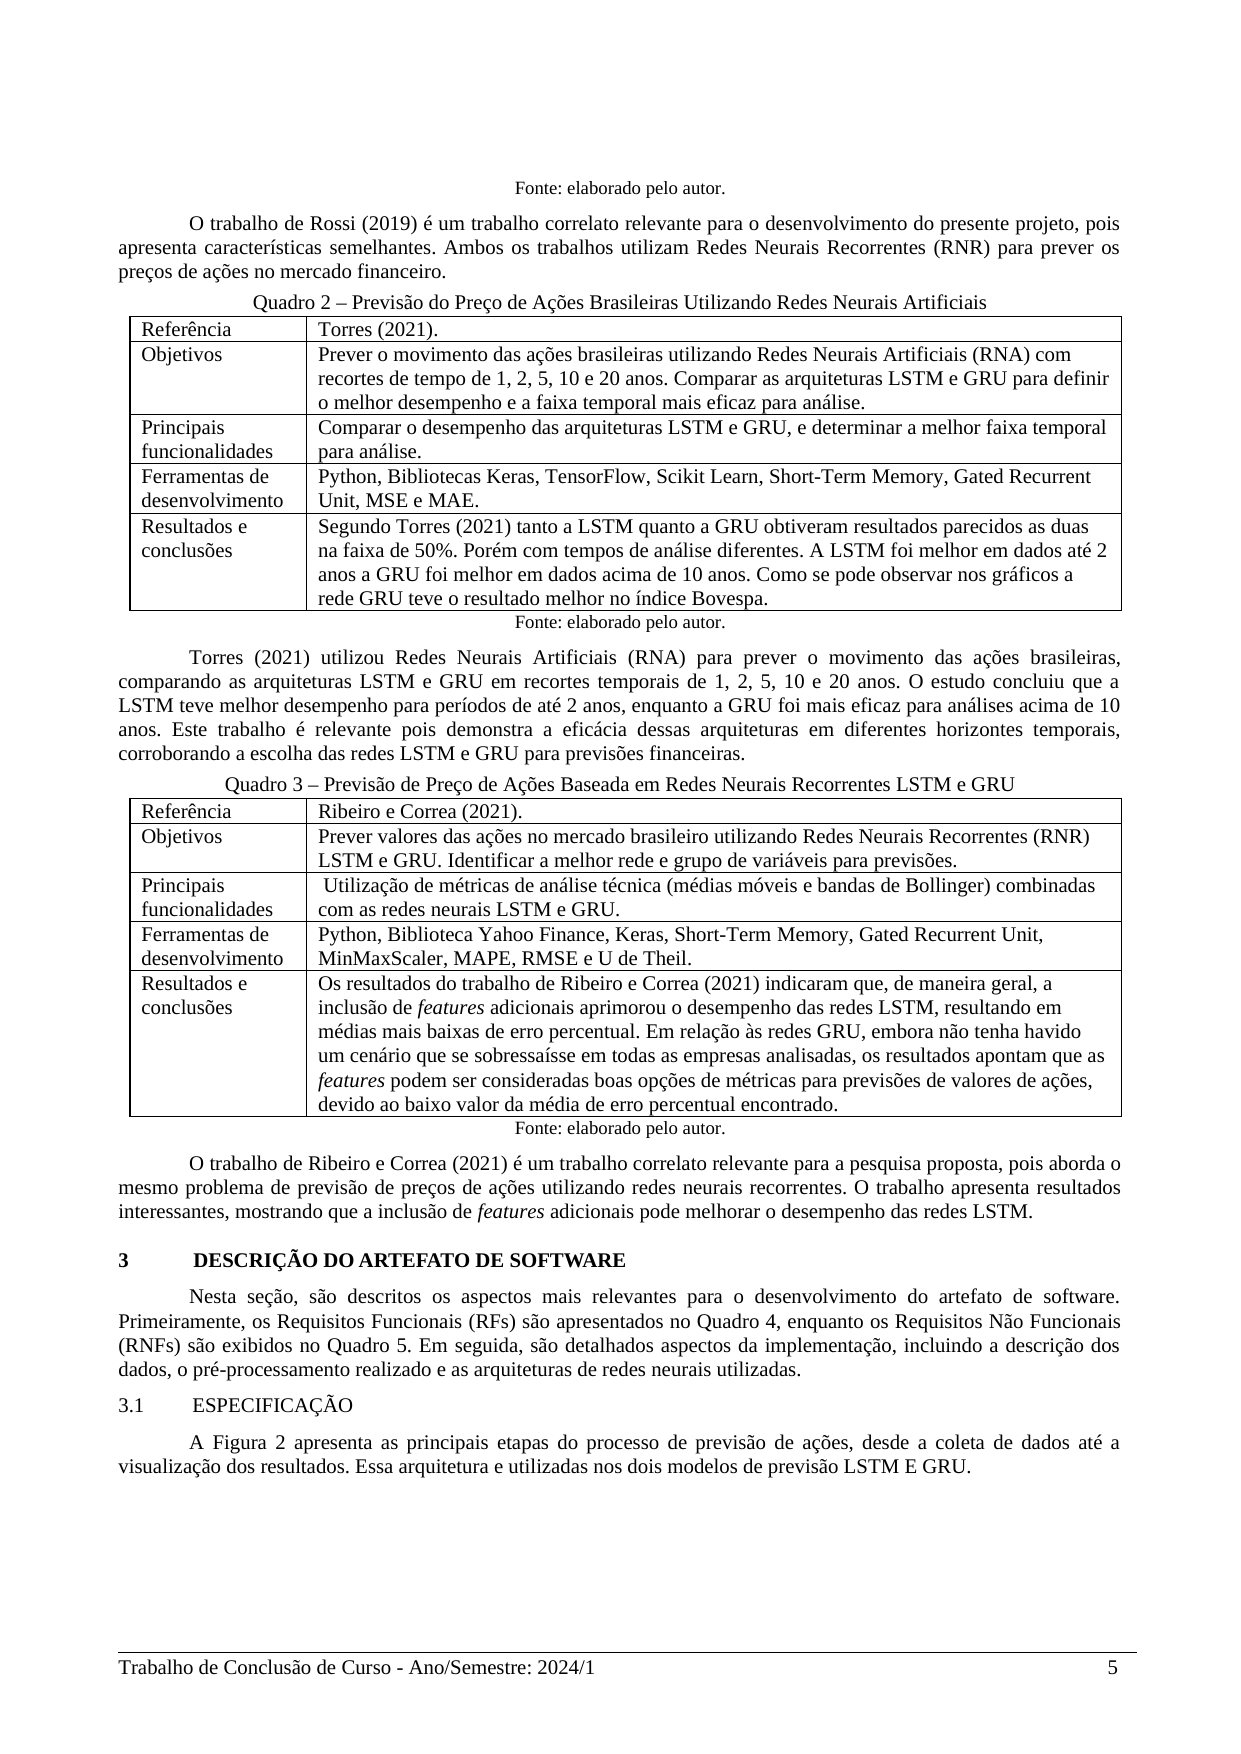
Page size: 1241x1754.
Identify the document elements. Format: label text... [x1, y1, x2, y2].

table_cell Principais funcionalidades [131, 415, 306, 463]
text Torres (2021) utilizou Redes Neurais Artificiais (RNA) para prever o movimento das ações brasileiras, comparando as arquiteturas LSTM e GRU em recortes temporais de 1, 2, 5, 10 e 20 anos. O estudo concluiu que a LSTM teve melhor desempenho para períodos de até 2 anos, enquanto a GRU foi mais eficaz para análises acima de 10 anos. Este trabalho é relevante pois demonstra a eficácia dessas arquiteturas em diferentes horizontes temporais, corroborando a escolha das redes LSTM e GRU para previsões financeiras. [118, 645, 1122, 765]
table_cell Python, Bibliotecas Keras, TensorFlow, Scikit Learn, Short-Term Memory, Gated Recurrent Unit, MSE e MAE. [307, 464, 1121, 512]
table_cell Prever valores das ações no mercado brasileiro utilizando Redes Neurais Recorrentes (RNR) LSTM e GRU. Identificar a melhor rede e grupo de variáveis para previsões. [307, 824, 1121, 872]
text O trabalho de Ribeiro e Correa (2021) é um trabalho correlato relevante para a pesquisa proposta, pois aborda o mesmo problema de previsão de preços de ações utilizando redes neurais recorrentes. O trabalho apresenta resultados interessantes, mostrando que a inclusão de features adicionais pode melhorar o desempenho das redes LSTM. [118, 1151, 1122, 1223]
table_cell Principais funcionalidades [131, 873, 306, 921]
table_header Ribeiro e Correa (2021). [307, 799, 1121, 823]
table_cell Objetivos [131, 342, 306, 414]
text Fonte: elaborado pelo autor. [118, 177, 1122, 199]
table_header Torres (2021). [307, 317, 1121, 341]
table_header Referência [131, 317, 306, 341]
table_cell Ferramentas de desenvolvimento [131, 464, 306, 512]
table_cell Objetivos [131, 824, 306, 872]
table_cell Os resultados do trabalho de Ribeiro e Correa (2021) indicaram que, de maneira geral, a inclusão de features adicionais aprimorou o desempenho das redes LSTM, resultando em médias mais baixas de erro percentual. Em relação às redes GRU, embora não tenha havido um cenário que se sobressaísse em todas as empresas analisadas, os resultados apontam que as features podem ser consideradas boas opções de métricas para previsões de valores de ações, devido ao baixo valor da média de erro percentual encontrado. [307, 971, 1121, 1116]
text Fonte: elaborado pelo autor. [118, 611, 1122, 632]
table_cell Prever o movimento das ações brasileiras utilizando Redes Neurais Artificiais (RNA) com recortes de tempo de 1, 2, 5, 10 e 20 anos. Comparar as arquiteturas LSTM e GRU para definir o melhor desempenho e a faixa temporal mais eficaz para análise. [307, 342, 1121, 414]
text O trabalho de Rossi (2019) é um trabalho correlato relevante para o desenvolvimento do presente projeto, pois apresenta características semelhantes. Ambos os trabalhos utilizam Redes Neurais Recorrentes (RNR) para prever os preços de ações no mercado financeiro. [118, 211, 1122, 283]
table_cell Comparar o desempenho das arquiteturas LSTM e GRU, e determinar a melhor faixa temporal para análise. [307, 415, 1121, 463]
text Fonte: elaborado pelo autor. [118, 1117, 1122, 1138]
table_cell Resultados e conclusões [131, 971, 306, 1116]
subtitle DESCRIÇÃO do Artefato de software [118, 1248, 1122, 1272]
table_header Referência [131, 799, 306, 823]
text Quadro 3 – Previsão de Preço de Ações Baseada em Redes Neurais Recorrentes LSTM e GRU [118, 771, 1122, 796]
table_cell Python, Biblioteca Yahoo Finance, Keras, Short-Term Memory, Gated Recurrent Unit, MinMaxScaler, MAPE, RMSE e U de Theil. [307, 922, 1121, 970]
table_cell Utilização de métricas de análise técnica (médias móveis e bandas de Bollinger) combinadas com as redes neurais LSTM e GRU. [307, 873, 1121, 921]
text Nesta seção, são descritos os aspectos mais relevantes para o desenvolvimento do artefato de software. Primeiramente, os Requisitos Funcionais (RFs) são apresentados no Quadro 4, enquanto os Requisitos Não Funcionais (RNFs) são exibidos no Quadro 5. Em seguida, são detalhados aspectos da implementação, incluindo a descrição dos dados, o pré-processamento realizado e as arquiteturas de redes neurais utilizadas. [118, 1284, 1122, 1381]
text A Figura 2 apresenta as principais etapas do processo de previsão de ações, desde a coleta de dados até a visualização dos resultados. Essa arquitetura e utilizadas nos dois modelos de previsão LSTM E GRU. [118, 1430, 1122, 1478]
table_cell Ferramentas de desenvolvimento [131, 922, 306, 970]
subtitle Especificação [118, 1393, 1122, 1417]
table_cell Segundo Torres (2021) tanto a LSTM quanto a GRU obtiveram resultados parecidos as duas na faixa de 50%. Porém com tempos de análise diferentes. A LSTM foi melhor em dados até 2 anos a GRU foi melhor em dados acima de 10 anos. Como se pode observar nos gráficos a rede GRU teve o resultado melhor no índice Bovespa. [307, 514, 1121, 610]
text Quadro 2 – Previsão do Preço de Ações Brasileiras Utilizando Redes Neurais Artificiais [118, 290, 1122, 314]
table_cell Resultados e conclusões [131, 514, 306, 610]
